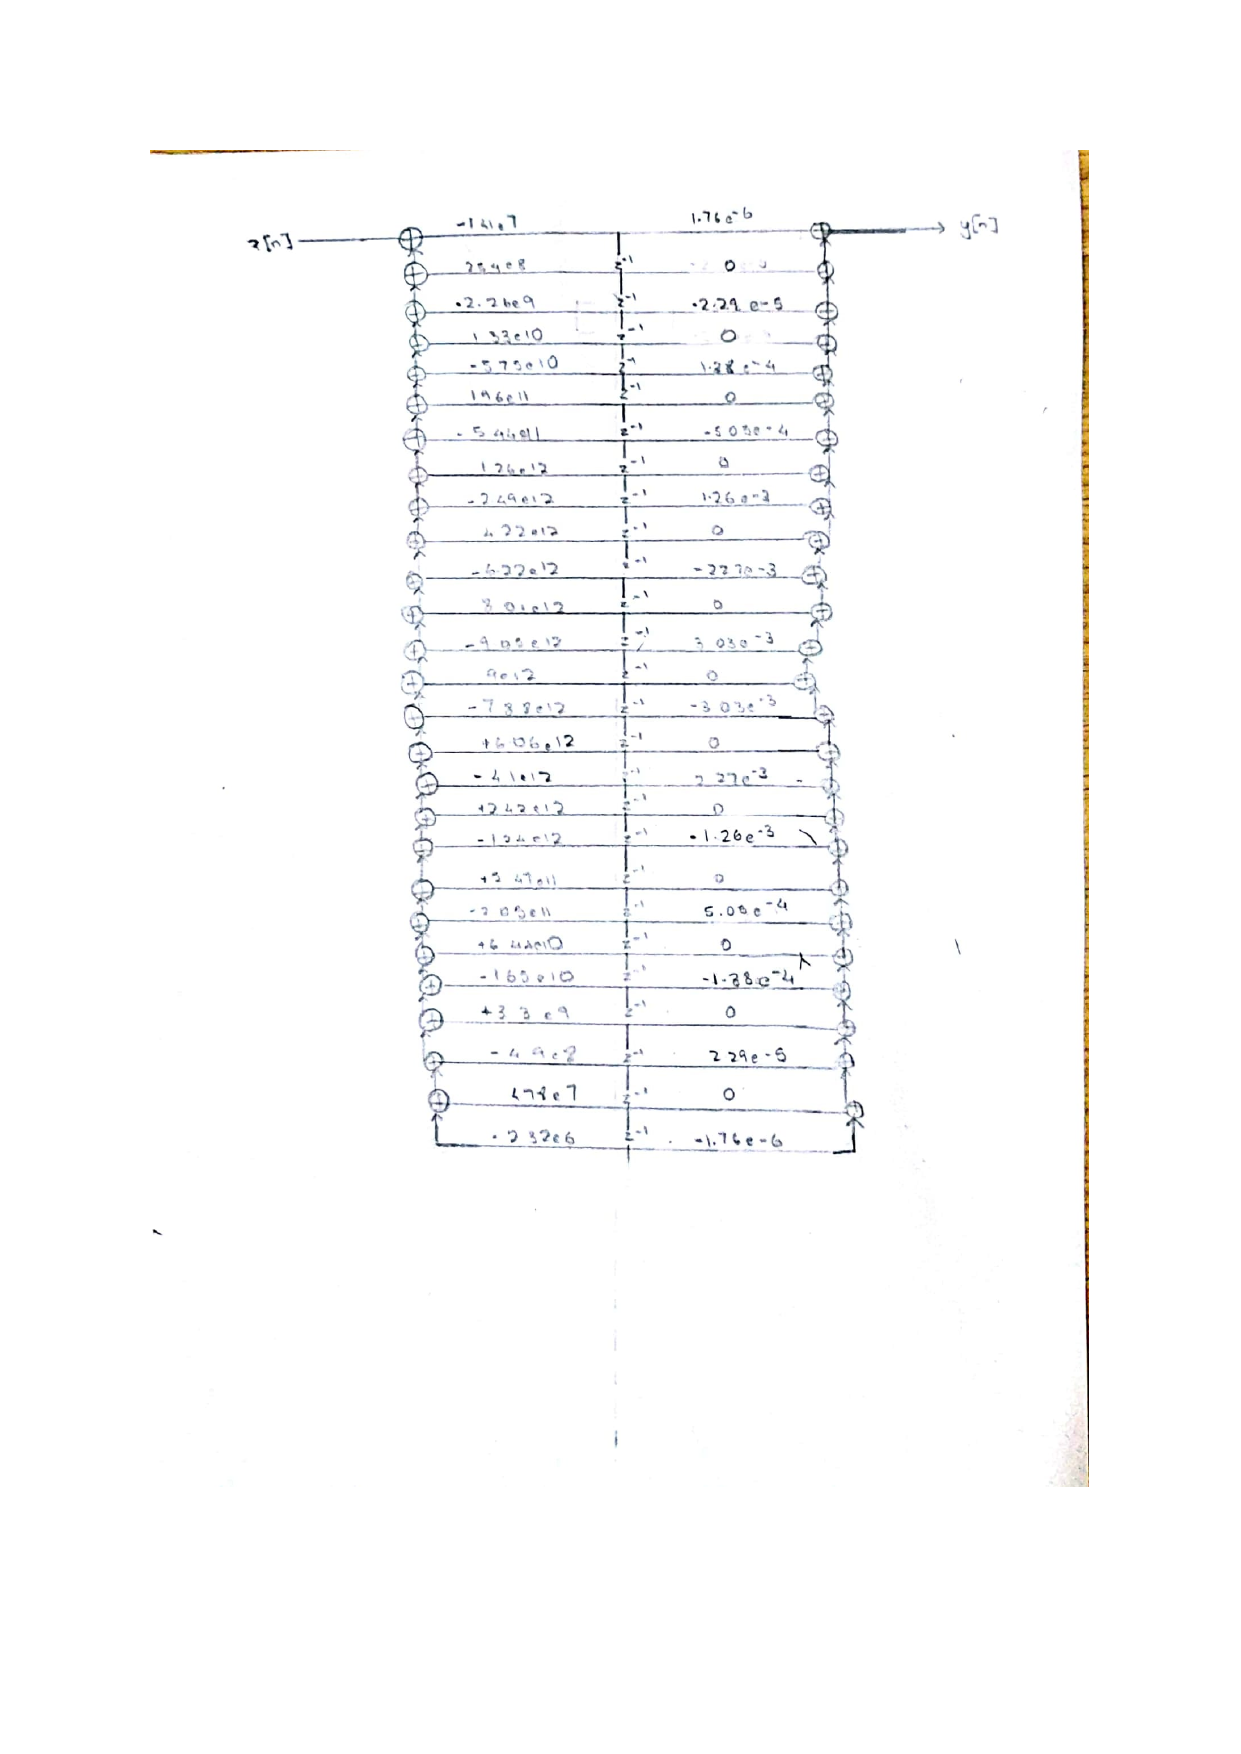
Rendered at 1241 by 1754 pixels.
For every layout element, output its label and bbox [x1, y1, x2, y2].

picture [150, 150, 1089, 1487]
